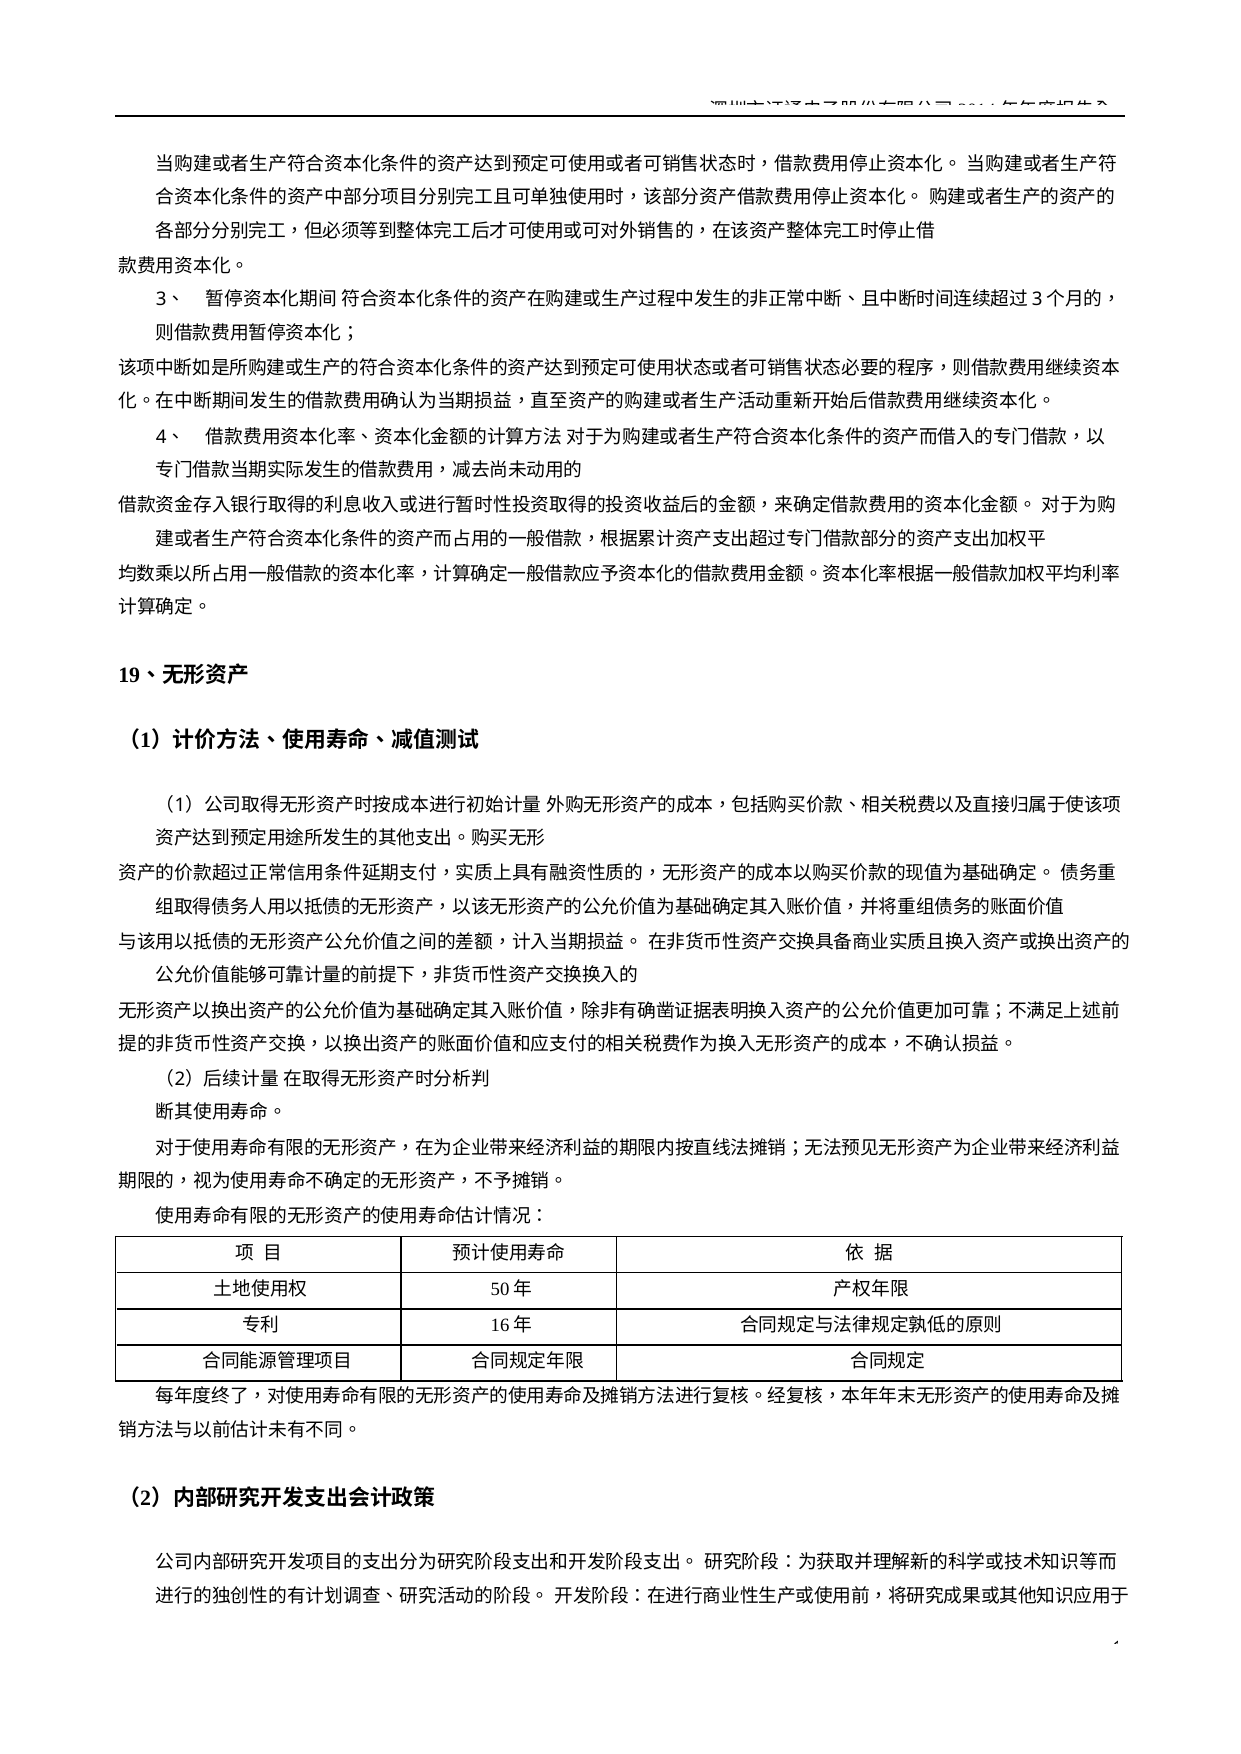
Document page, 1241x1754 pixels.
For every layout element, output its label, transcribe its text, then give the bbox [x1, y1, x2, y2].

text 均数乘以所占用一般借款的资本化率，计算确定一般借款应予资本化的借款费用金额。资本化率根据一般借款加权平均利率 计算确定。 [118, 560, 1132, 619]
subtitle 19、无形资产 [118, 659, 1132, 689]
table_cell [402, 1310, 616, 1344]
text 每年度终了，对使用寿命有限的无形资产的使用寿命及摊销方法进行复核。经复核，本年年末无形资产的使用寿命及摊 销方法与以前估计未有不同。 [118, 1383, 1132, 1442]
text （2）后续计量 在取得无形资产时分析判断其使用寿命。 [156, 1066, 495, 1124]
text 与该用以抵债的无形资产公允价值之间的差额，计入当期损益。 在非货币性资产交换具备商业实质且换入资产或换出资产的公允价值能够可靠计量的前提下，非货币性资产交换换入的 [118, 928, 1132, 987]
subtitle （1）计价方法、使用寿命、减值测试 [118, 723, 1132, 753]
text 款费用资本化。 [118, 252, 1132, 278]
text 3、 暂停资本化期间 符合资本化条件的资产在购建或生产过程中发生的非正常中断、且中断时间连续超过3个月的，则借款费用暂停资本化； [156, 286, 1132, 344]
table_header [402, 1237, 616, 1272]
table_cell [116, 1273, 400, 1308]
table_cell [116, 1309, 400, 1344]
text 资产的价款超过正常信用条件延期支付，实质上具有融资性质的，无形资产的成本以购买价款的现值为基础确定。 债务重组取得债务人用以抵债的无形资产，以该无形资产的公允价值为基础确定其入账价值，并将重组债务的账面价值 [118, 859, 1132, 918]
text 4、 借款费用资本化率、资本化金额的计算方法 对于为购建或者生产符合资本化条件的资产而借入的专门借款，以专门借款当期实际发生的借款费用，减去尚未动用的 [156, 423, 1122, 482]
text 当购建或者生产符合资本化条件的资产达到预定可使用或者可销售状态时，借款费用停止资本化。 当购建或者生产符合资本化条件的资产中部分项目分别完工且可单独使用时，该部分资产借款费用停止资本化。 购建或者生产的资产的各部分分别完工，但必须等到整体完工后才可使用或可对外销售的，在该资产整体完工时停止借 [156, 150, 1132, 242]
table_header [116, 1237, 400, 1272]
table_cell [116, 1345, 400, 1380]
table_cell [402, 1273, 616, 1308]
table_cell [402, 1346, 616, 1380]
text 该项中断如是所购建或生产的符合资本化条件的资产达到预定可使用状态或者可销售状态必要的程序，则借款费用继续资本 化。在中断期间发生的借款费用确认为当期损益，直至资产的购建或者生产活动重新开始后借款费用继续资本化。 [118, 354, 1132, 413]
text （1）公司取得无形资产时按成本进行初始计量 外购无形资产的成本，包括购买价款、相关税费以及直接归属于使该项资产达到预定用途所发生的其他支出。购买无形 [156, 791, 1132, 850]
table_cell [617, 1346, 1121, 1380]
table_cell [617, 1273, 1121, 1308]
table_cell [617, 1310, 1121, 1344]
text 使用寿命有限的无形资产的使用寿命估计情况： [156, 1203, 1132, 1228]
text 对于使用寿命有限的无形资产，在为企业带来经济利益的期限内按直线法摊销；无法预见无形资产为企业带来经济利益 期限的，视为使用寿命不确定的无形资产，不予摊销。 [118, 1134, 1132, 1193]
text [156, 1549, 1132, 1608]
text 无形资产以换出资产的公允价值为基础确定其入账价值，除非有确凿证据表明换入资产的公允价值更加可靠；不满足上述前 提的非货币性资产交换，以换出资产的账面价值和应支付的相关税费作为换入无形资产的成本，不确认损益。 [118, 997, 1132, 1056]
subtitle （2）内部研究开发支出会计政策 [118, 1481, 1132, 1511]
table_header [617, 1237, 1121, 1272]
text 借款资金存入银行取得的利息收入或进行暂时性投资取得的投资收益后的金额，来确定借款费用的资本化金额。 对于为购建或者生产符合资本化条件的资产而占用的一般借款，根据累计资产支出超过专门借款部分的资产支出加权平 [118, 492, 1132, 550]
